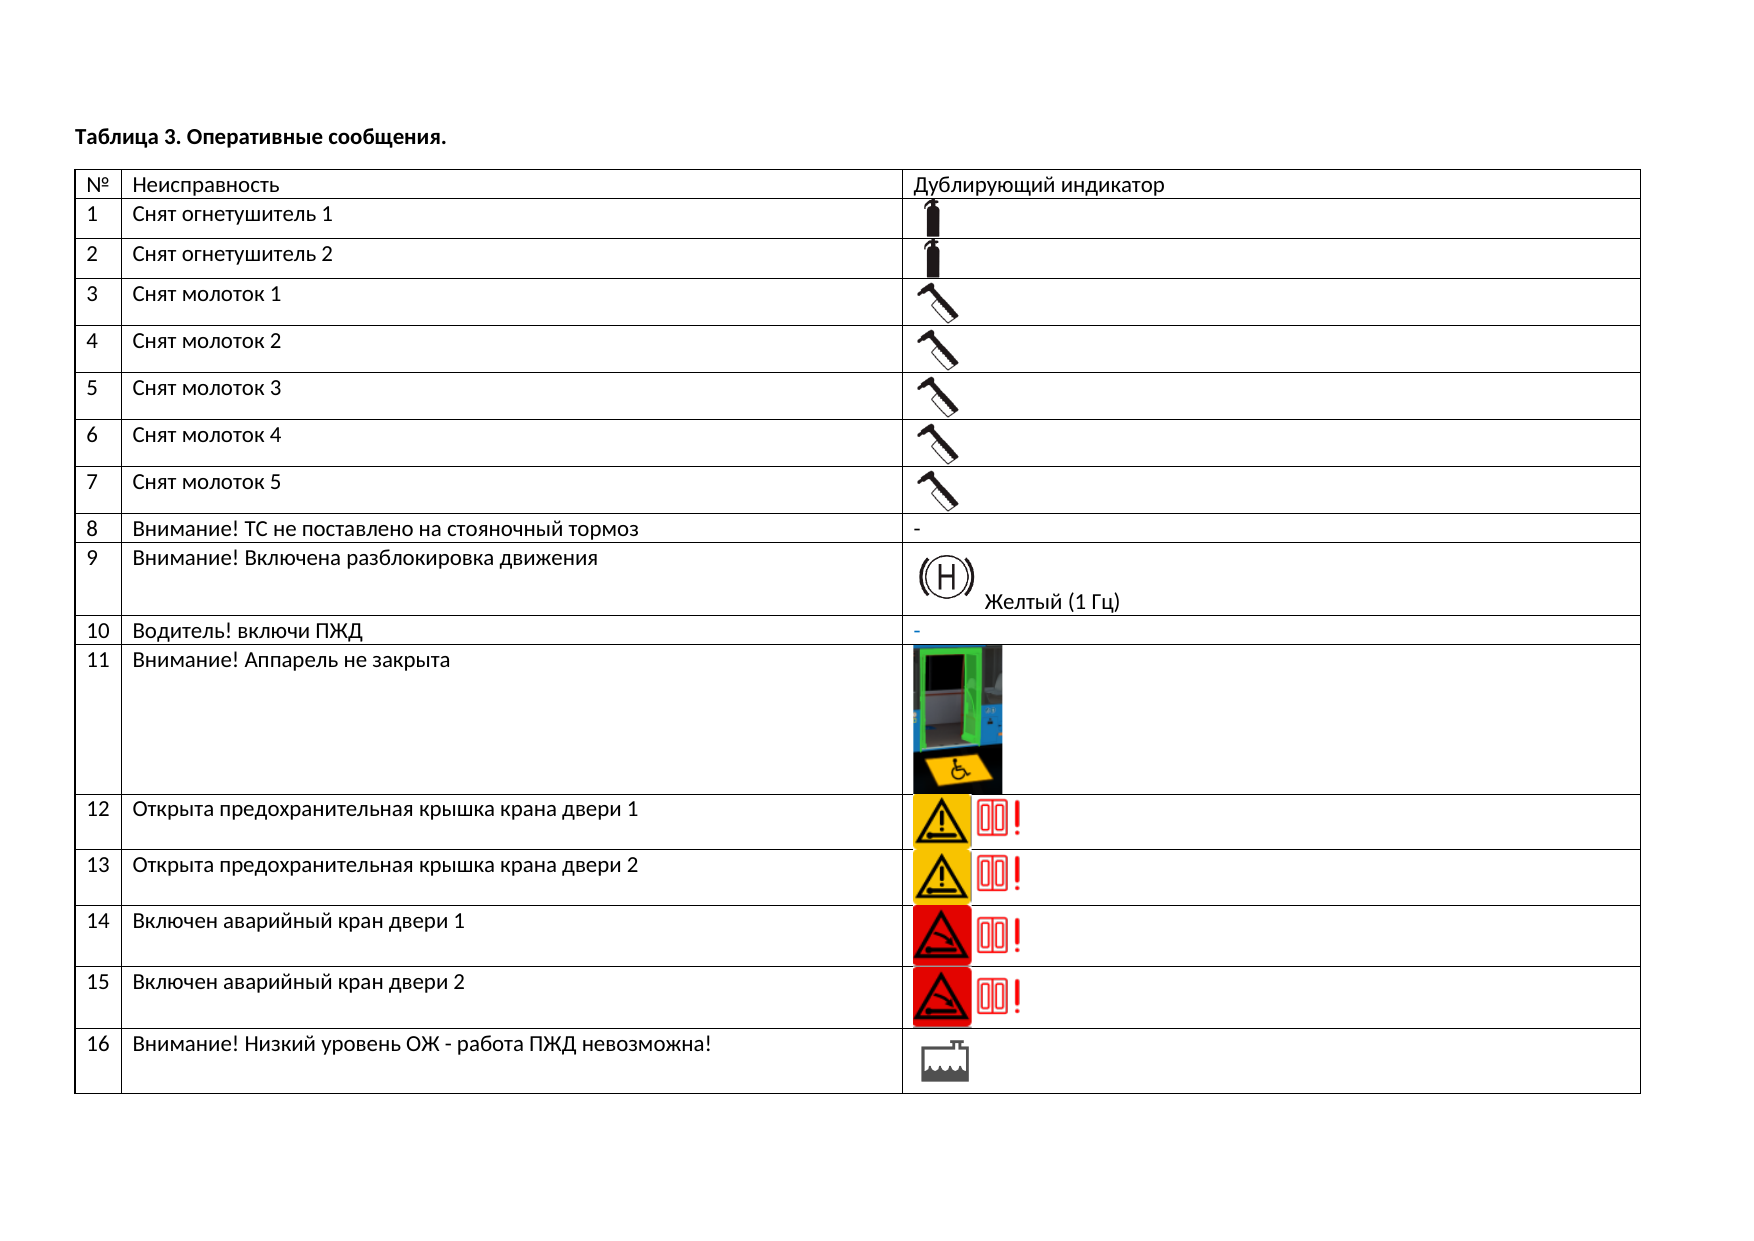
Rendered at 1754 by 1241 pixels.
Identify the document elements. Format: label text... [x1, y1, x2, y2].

text Таблица 3. Оперативные сообщения. [75, 122, 1679, 150]
table_cell 5 [76, 373, 121, 419]
table_cell Внимание! Включена разблокировка движения [122, 543, 902, 615]
picture [913, 198, 953, 238]
table_cell [960, 326, 1640, 372]
table_cell 12 [76, 795, 121, 849]
table_cell Внимание! Низкий уровень ОЖ - работа ПЖД невозможна! [122, 1029, 902, 1092]
table_cell [903, 326, 913, 372]
table_cell [903, 467, 913, 513]
table_cell 7 [76, 467, 121, 513]
table_cell [903, 1029, 913, 1092]
table_cell [903, 279, 913, 325]
table_cell [960, 420, 1640, 466]
table_cell Открыта предохранительная крышка крана двери 1 [122, 795, 902, 849]
table_cell [903, 373, 913, 419]
table_cell Водитель! включи ПЖД [122, 616, 902, 644]
table_cell [903, 645, 913, 793]
table_cell [972, 906, 1640, 966]
table_cell Снят молоток 5 [122, 467, 902, 513]
table_header Дублирующий индикатор [903, 170, 1640, 198]
table_cell [903, 199, 913, 238]
table_cell [903, 850, 913, 905]
table_cell [903, 906, 913, 966]
table_cell [903, 420, 913, 466]
table_cell Снят молоток 1 [122, 279, 902, 325]
table_header № [76, 170, 121, 198]
table_cell Желтый (1 Гц) [903, 543, 1640, 615]
table_cell [903, 795, 913, 849]
table_cell [977, 1029, 1640, 1092]
table_cell Снят огнетушитель 2 [122, 239, 902, 278]
table_cell [960, 467, 1640, 513]
table_cell Внимание! Аппарель не закрыта [122, 645, 902, 793]
table_cell 2 [76, 239, 121, 278]
table_cell 11 [76, 645, 121, 793]
table_cell Снят молоток 2 [122, 326, 902, 372]
table_cell 10 [76, 616, 121, 644]
table_cell [953, 199, 1640, 238]
table_cell 4 [76, 326, 121, 372]
table_cell 3 [76, 279, 121, 325]
table_cell [953, 239, 1640, 278]
picture [913, 645, 1025, 1093]
table_cell [1003, 645, 1640, 793]
table_cell Открыта предохранительная крышка крана двери 2 [122, 850, 902, 905]
table_cell 8 [76, 514, 121, 542]
table_cell - [903, 514, 1640, 542]
picture [913, 543, 980, 610]
table_cell Включен аварийный кран двери 2 [122, 967, 902, 1028]
table_cell [903, 967, 913, 1028]
table_cell 9 [76, 543, 121, 615]
table_cell - [903, 616, 1640, 644]
table_header Неисправность [122, 170, 902, 198]
table_cell Снят молоток 4 [122, 420, 902, 466]
table_cell 1 [76, 199, 121, 238]
table_cell 16 [76, 1029, 121, 1092]
table_cell [960, 279, 1640, 325]
table_cell Снят огнетушитель 1 [122, 199, 902, 238]
table_cell 13 [76, 850, 121, 905]
table_cell [972, 850, 1640, 905]
table_cell Внимание! ТС не поставлено на стояночный тормоз [122, 514, 902, 542]
table_cell Включен аварийный кран двери 1 [122, 906, 902, 966]
table_cell 15 [76, 967, 121, 1028]
table_cell Снят молоток 3 [122, 373, 902, 419]
table_cell [972, 967, 1640, 1028]
table_cell 14 [76, 906, 121, 966]
table_cell [903, 239, 913, 278]
table_cell [972, 795, 1640, 849]
table_cell 6 [76, 420, 121, 466]
table_cell [960, 373, 1640, 419]
picture [913, 239, 960, 514]
